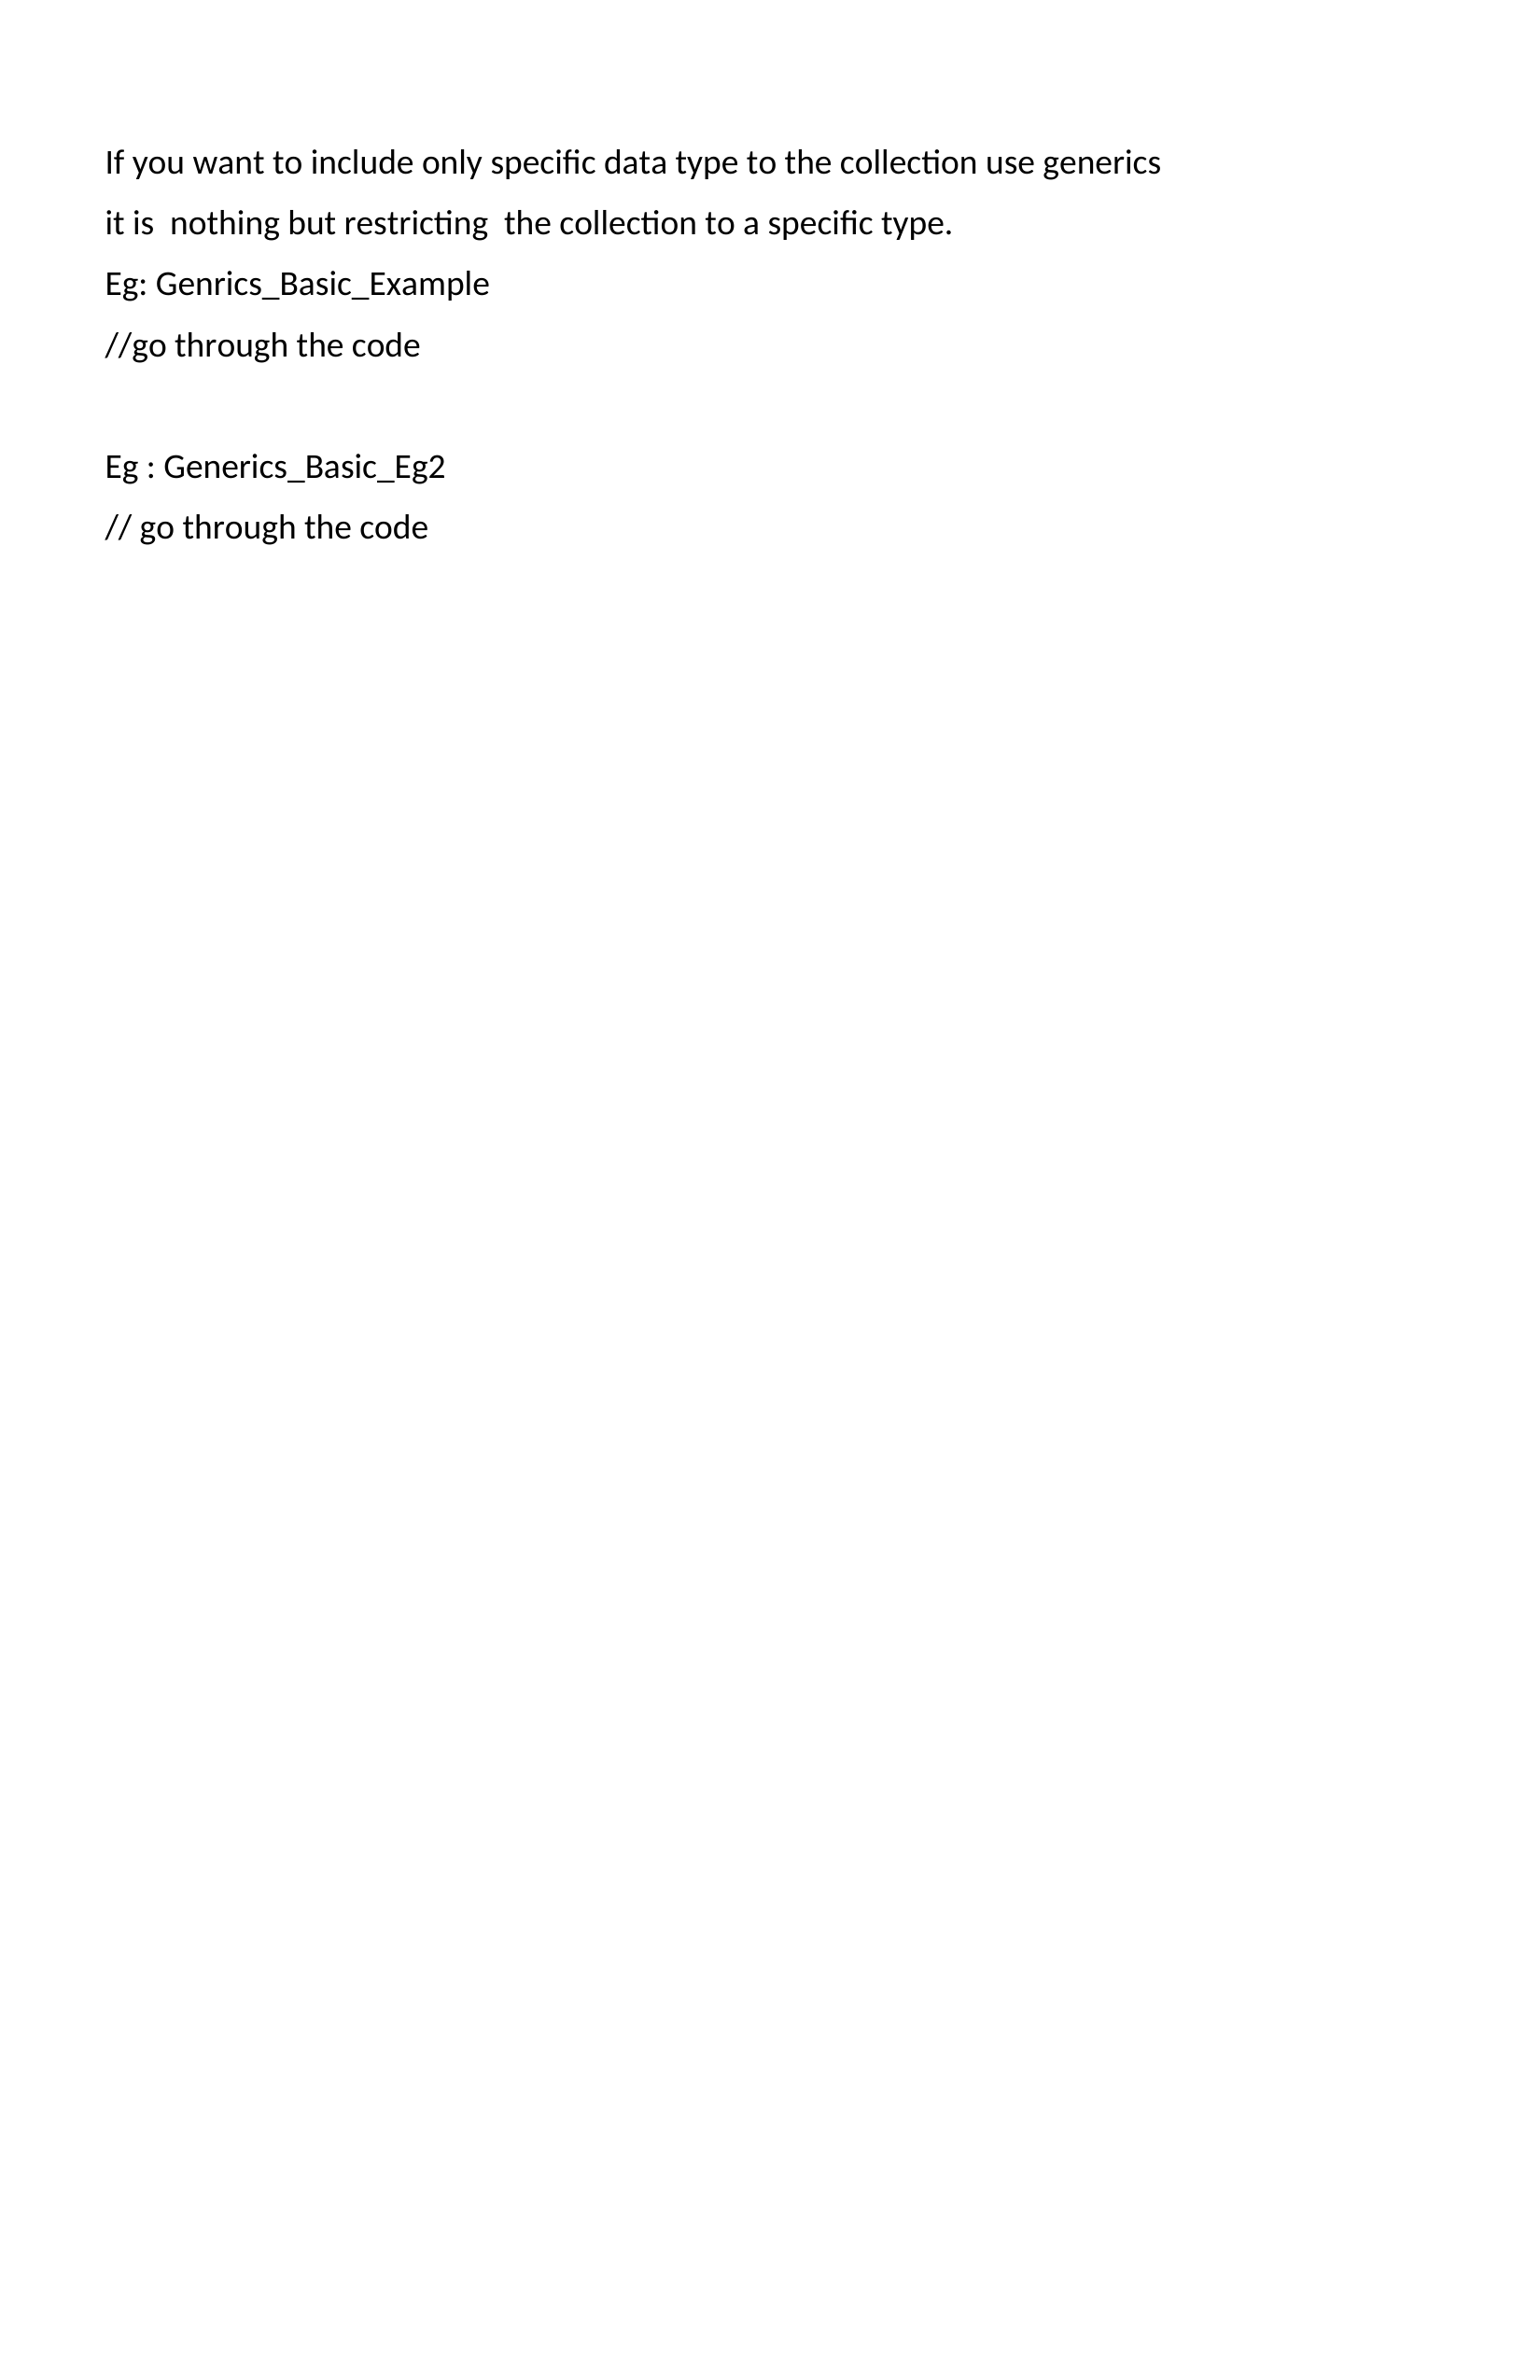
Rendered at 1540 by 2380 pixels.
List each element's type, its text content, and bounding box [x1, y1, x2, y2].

text it is nothing but restricting the collection to a specific type. [105, 201, 1435, 244]
text Eg : Generics_Basic_Eg2 [105, 444, 1435, 487]
text If you want to include only specific data type to the collection use generics [105, 140, 1435, 183]
text // go through the code [105, 505, 1435, 548]
text Eg: Genrics_Basic_Example [105, 261, 1435, 304]
text //go through the code [105, 323, 1435, 365]
